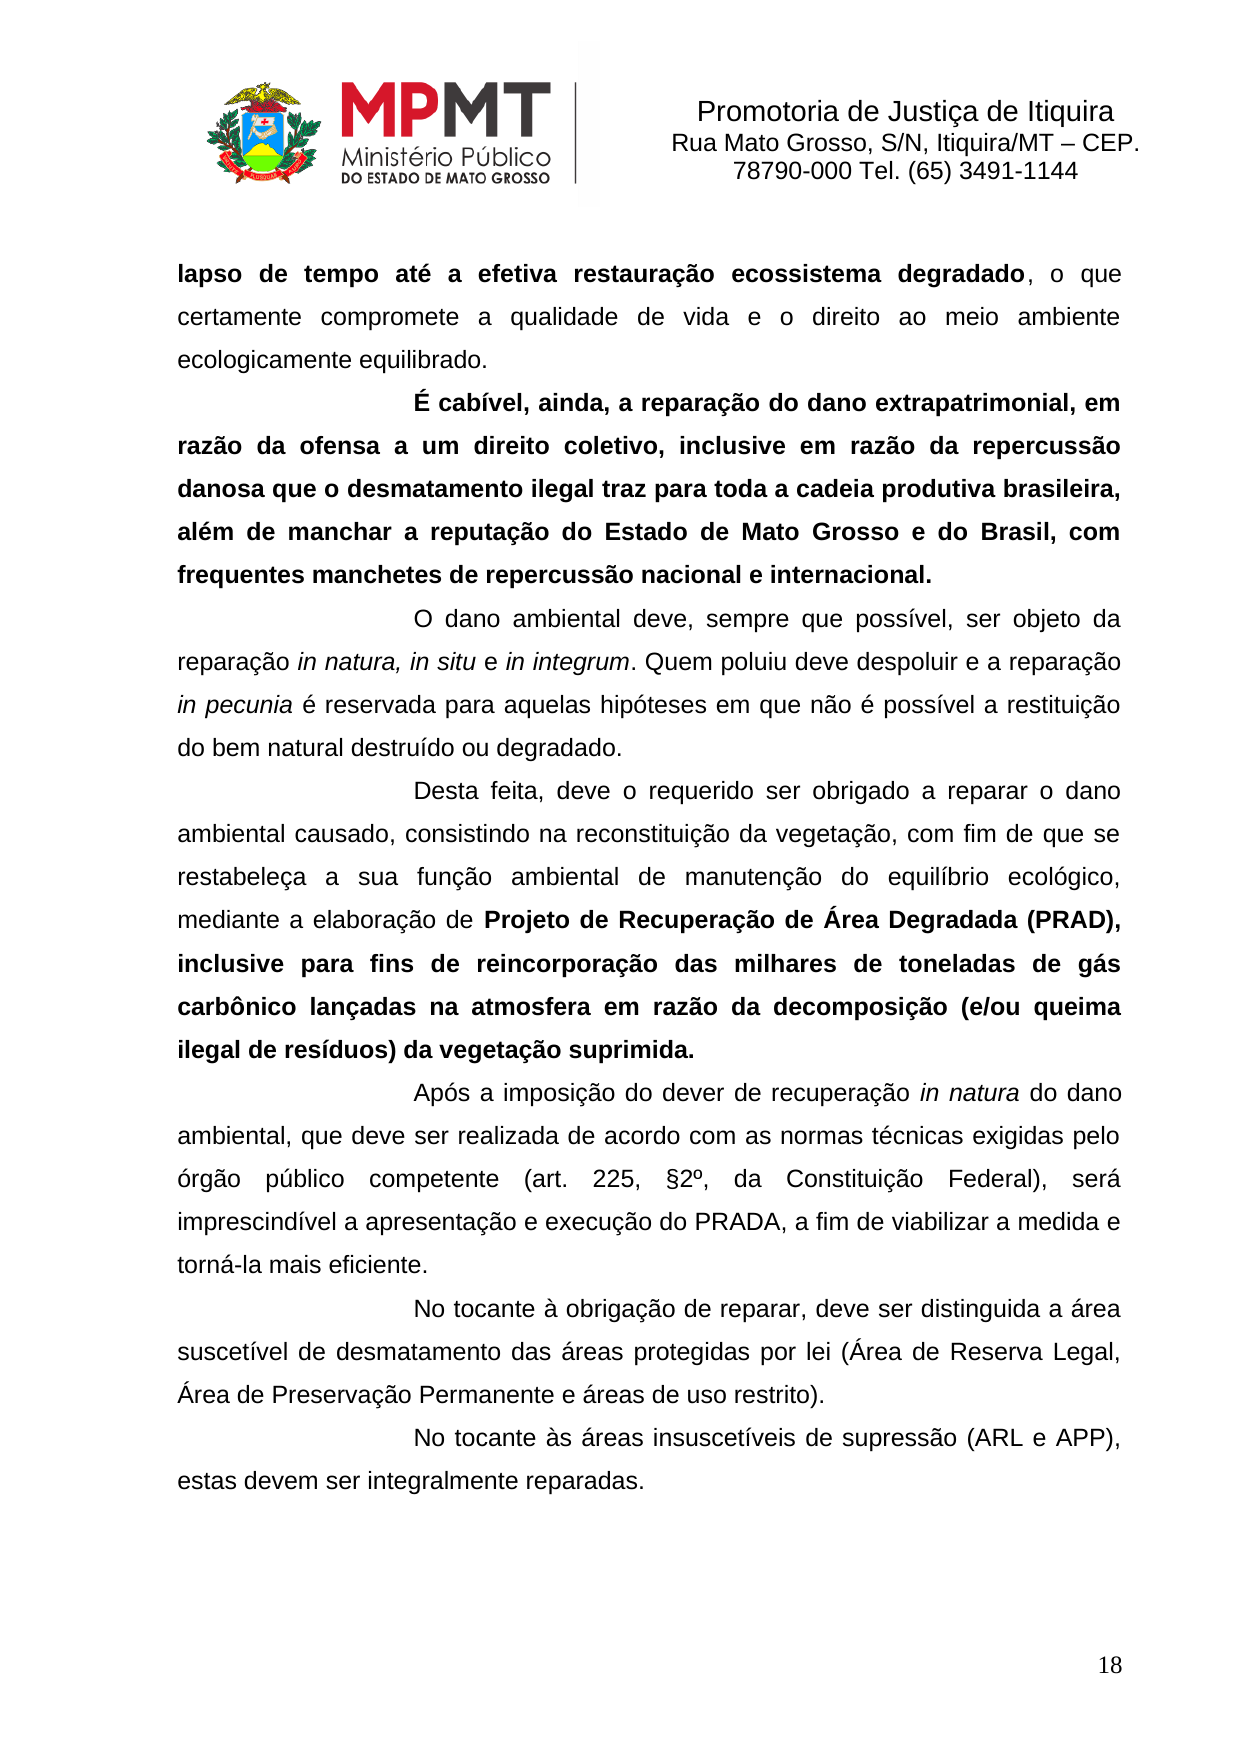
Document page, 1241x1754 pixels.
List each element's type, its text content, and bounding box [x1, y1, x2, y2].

text O dano ambiental deve, sempre que possível, ser objeto da reparação in natura, in situ e in integrum. Quem poluiu deve despoluir e a reparação in pecunia é reservada para aquelas hipóteses em que não é possível a restituição do bem natural destruído ou degradado. [177, 603, 1122, 762]
text Desta feita, deve o requerido ser obrigado a reparar o dano ambiental causado, consistindo na reconstituição da vegetação, com fim de que se restabeleça a sua função ambiental de manutenção do equilíbrio ecológico, mediante a elaboração de Projeto de Recuperação de Área Degradada (PRAD), inclusive para fins de reincorporação das milhares de toneladas de gás carbônico lançadas na atmosfera em razão da decomposição (e/ou queima ilegal de resíduos) da vegetação suprimida. [177, 776, 1122, 1063]
text No tocante às áreas insuscetíveis de supressão (ARL e APP), estas devem ser integralmente reparadas. [177, 1423, 1122, 1495]
text No tocante à obrigação de reparar, deve ser distinguida a área suscetível de desmatamento das áreas protegidas por lei (Área de Reserva Legal, Área de Preservação Permanente e áreas de uso restrito). [177, 1293, 1122, 1408]
text Após a imposição do dever de recuperação in natura do dano ambiental, que deve ser realizada de acordo com as normas técnicas exigidas pelo órgão público competente (art. 225, §2º, da Constituição Federal), será imprescindível a apresentação e execução do PRADA, a fim de viabilizar a medida e torná-la mais eficiente. [177, 1078, 1122, 1279]
text É cabível, ainda, a reparação do dano extrapatrimonial, em razão da ofensa a um direito coletivo, inclusive em razão da repercussão danosa que o desmatamento ilegal traz para toda a cadeia produtiva brasileira, além de manchar a reputação do Estado de Mato Grosso e do Brasil, com frequentes manchetes de repercussão nacional e internacional. [177, 388, 1122, 589]
picture [206, 41, 600, 207]
